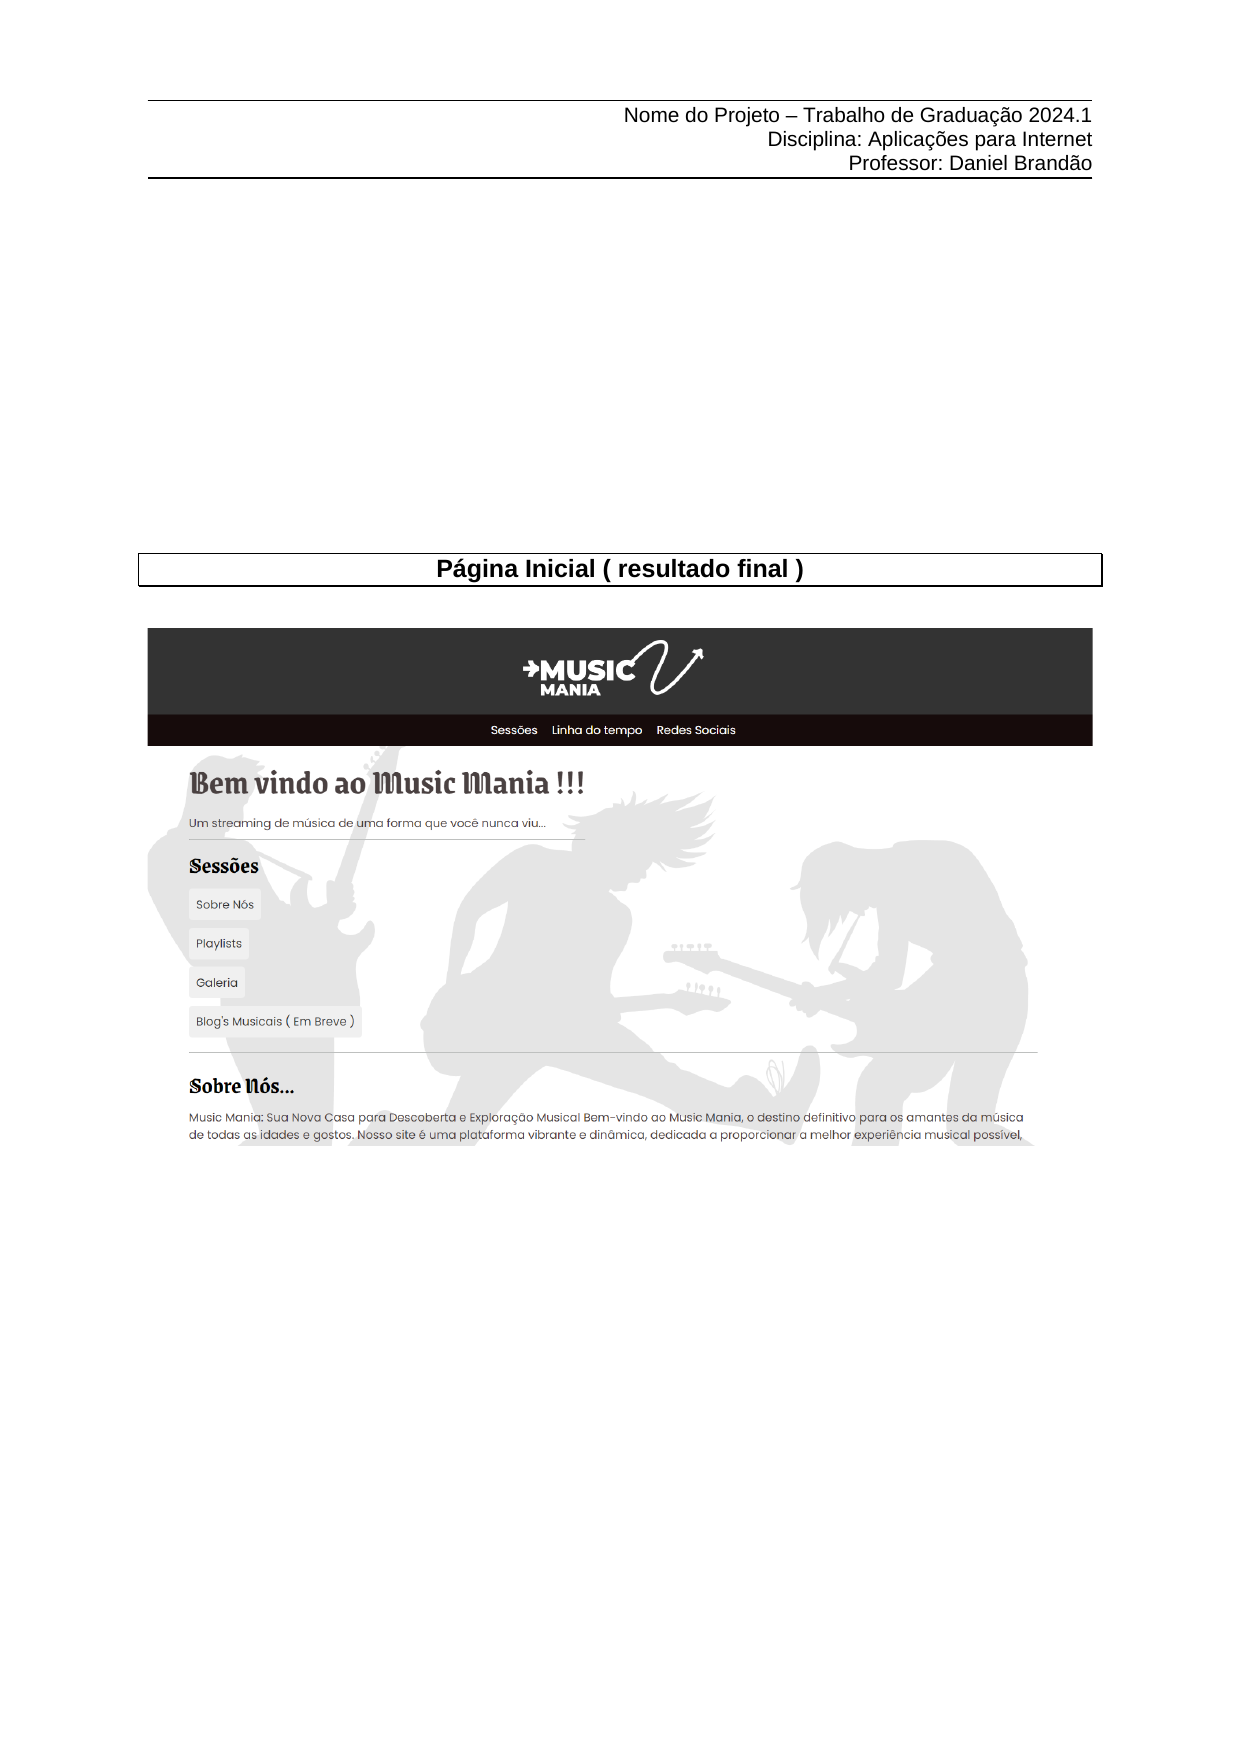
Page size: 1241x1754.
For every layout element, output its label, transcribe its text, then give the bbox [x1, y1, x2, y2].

picture [147, 628, 1093, 1146]
text Página Inicial ( resultado final ) [139, 554, 1101, 585]
